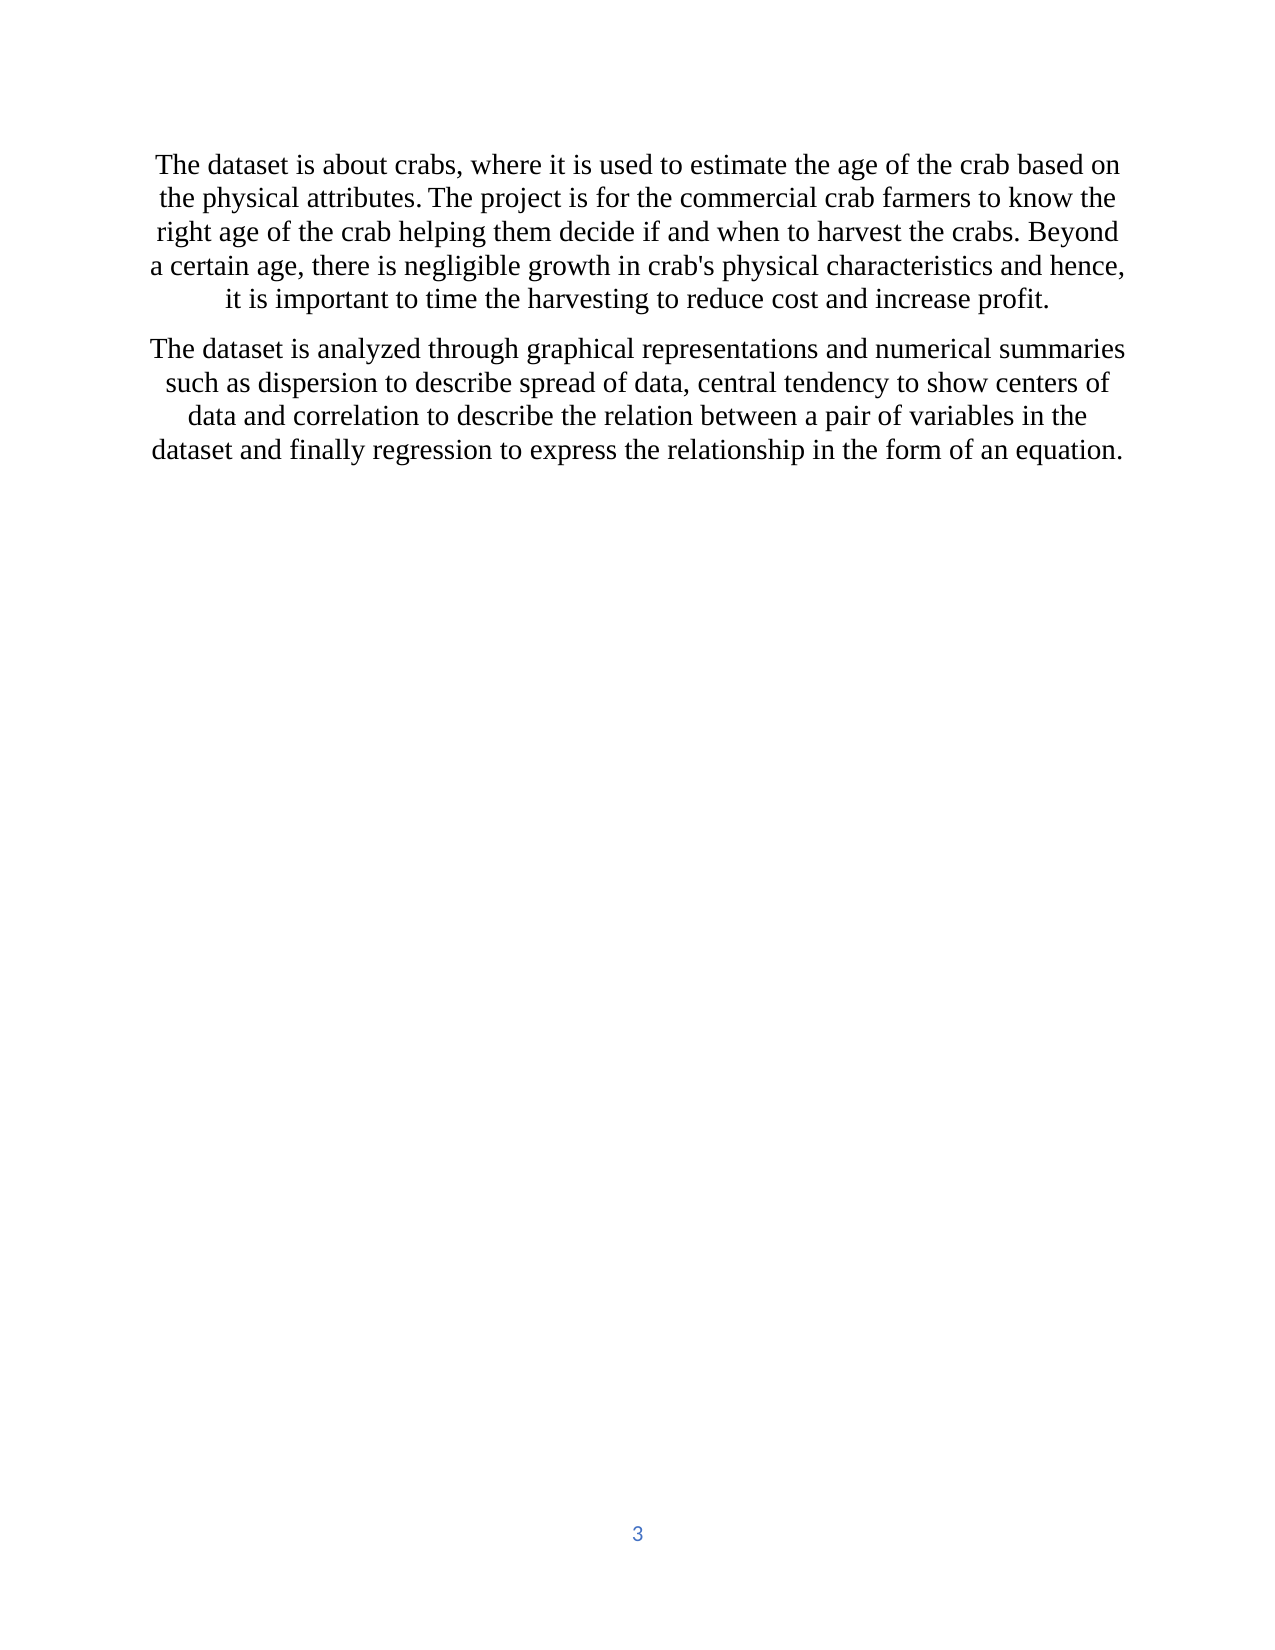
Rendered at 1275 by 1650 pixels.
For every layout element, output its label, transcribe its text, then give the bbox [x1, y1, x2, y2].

text The dataset is analyzed through graphical representations and numerical summaries such as dispersion to describe spread of data, central tendency to show centers of data and correlation to describe the relation between a pair of variables in the dataset and finally regression to express the relationship in the form of an equation. [147, 331, 1128, 466]
text The dataset is about crabs, where it is used to estimate the age of the crab based on the physical attributes. The project is for the commercial crab farmers to know the right age of the crab helping them decide if and when to harvest the crabs. Beyond a certain age, there is negligible growth in crab's physical characteristics and hence, it is important to time the harvesting to reduce cost and increase profit. [147, 147, 1128, 315]
